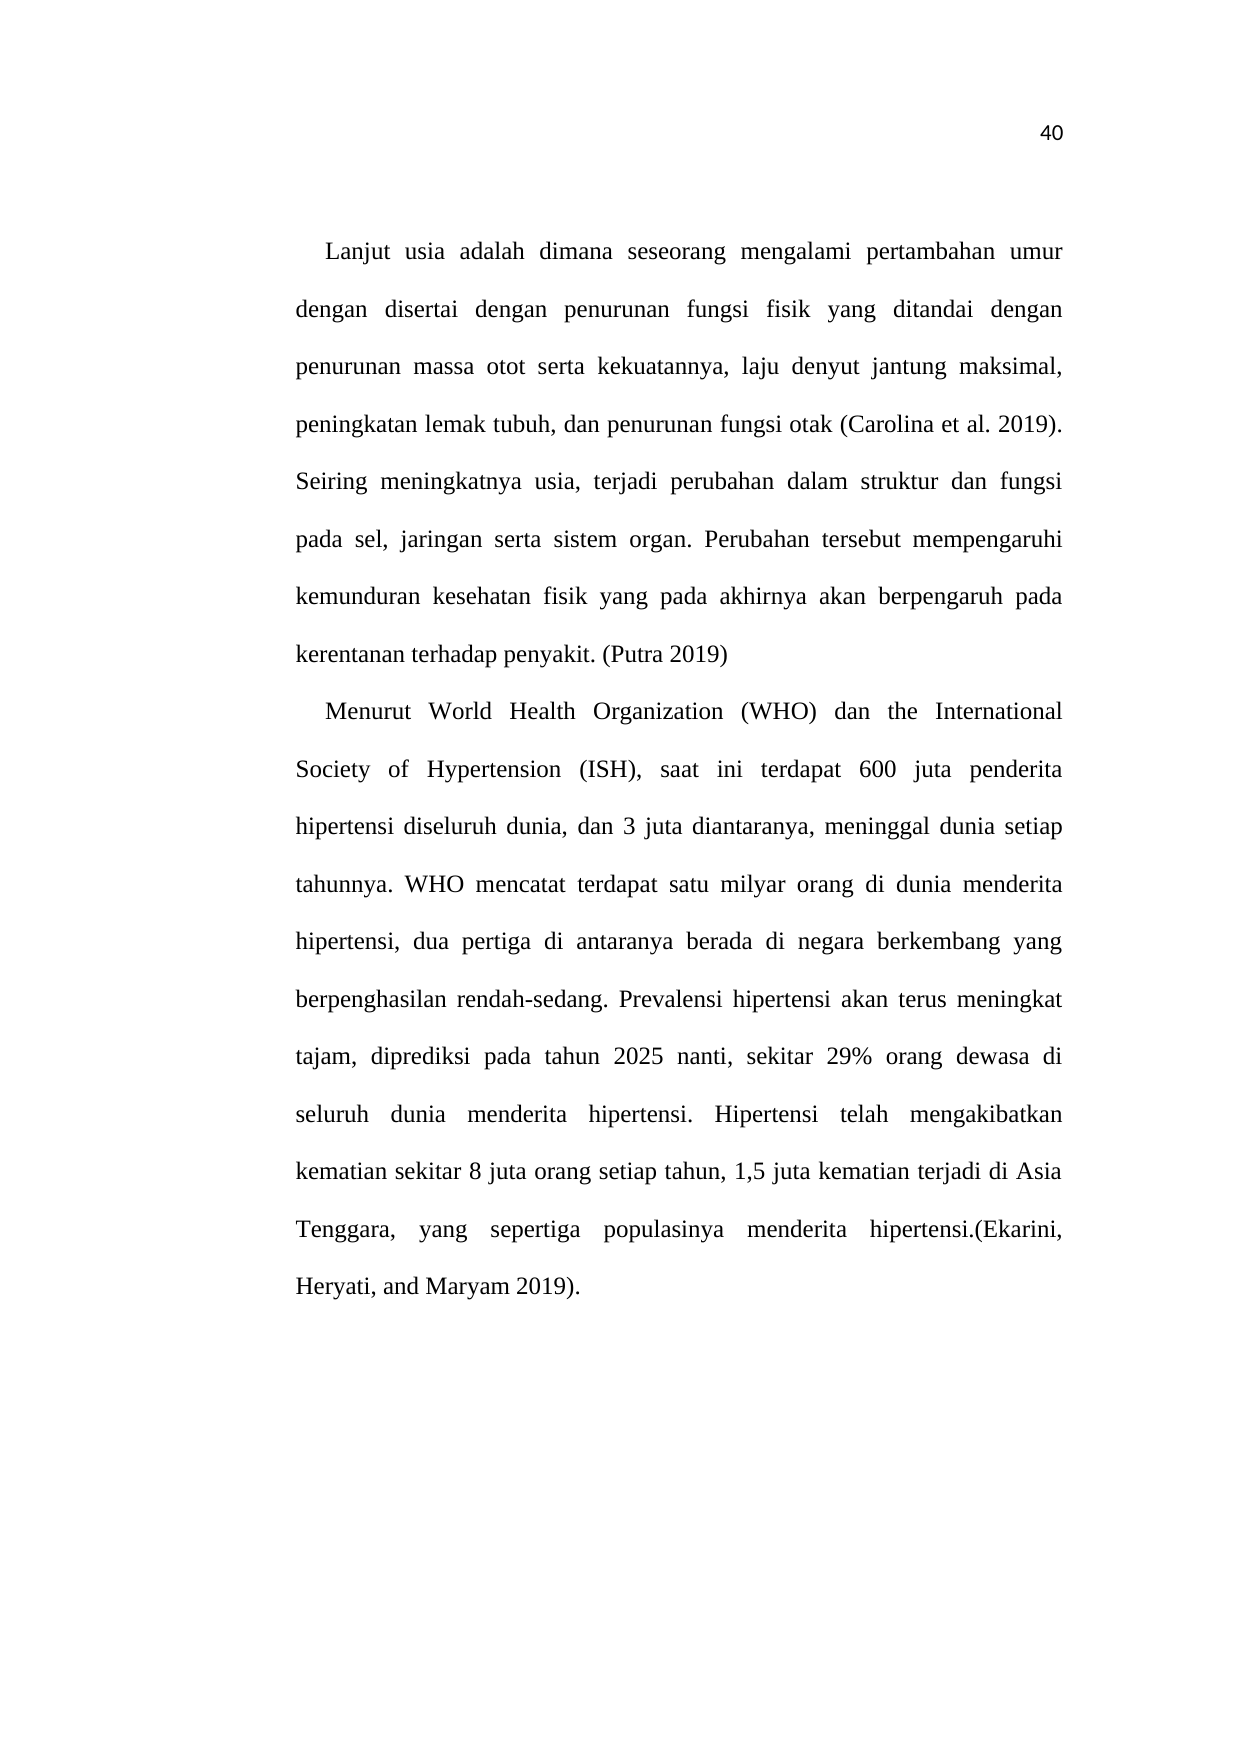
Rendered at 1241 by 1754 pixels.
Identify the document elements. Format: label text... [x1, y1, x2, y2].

list Lanjut usia adalah dimana seseorang mengalami pertambahan umur dengan disertai dengan penurunan fungsi fisik yang ditandai dengan penurunan massa otot serta kekuatannya, laju denyut jantung maksimal, peningkatan lemak tubuh, dan penurunan fungsi otak (Carolina et al. 2019). Seiring meningkatnya usia, terjadi perubahan dalam struktur dan fungsi pada sel, jaringan serta sistem organ. Perubahan tersebut mempengaruhi kemunduran kesehatan fisik yang pada akhirnya akan berpengaruh pada kerentanan terhadap penyakit. (Putra 2019) [295, 236, 1063, 667]
list Menurut World Health Organization (WHO) dan the International Society of Hypertension (ISH), saat ini terdapat 600 juta penderita hipertensi diseluruh dunia, dan 3 juta diantaranya, meninggal dunia setiap tahunnya. WHO mencatat terdapat satu milyar orang di dunia menderita hipertensi, dua pertiga di antaranya berada di negara berkembang yang berpenghasilan rendah-sedang. Prevalensi hipertensi akan terus meningkat tajam, diprediksi pada tahun 2025 nanti, sekitar 29% orang dewasa di seluruh dunia menderita hipertensi. Hipertensi telah mengakibatkan kematian sekitar 8 juta orang setiap tahun, 1,5 juta kematian terjadi di Asia Tenggara, yang sepertiga populasinya menderita hipertensi.(Ekarini, Heryati, and Maryam 2019). [295, 696, 1063, 1300]
